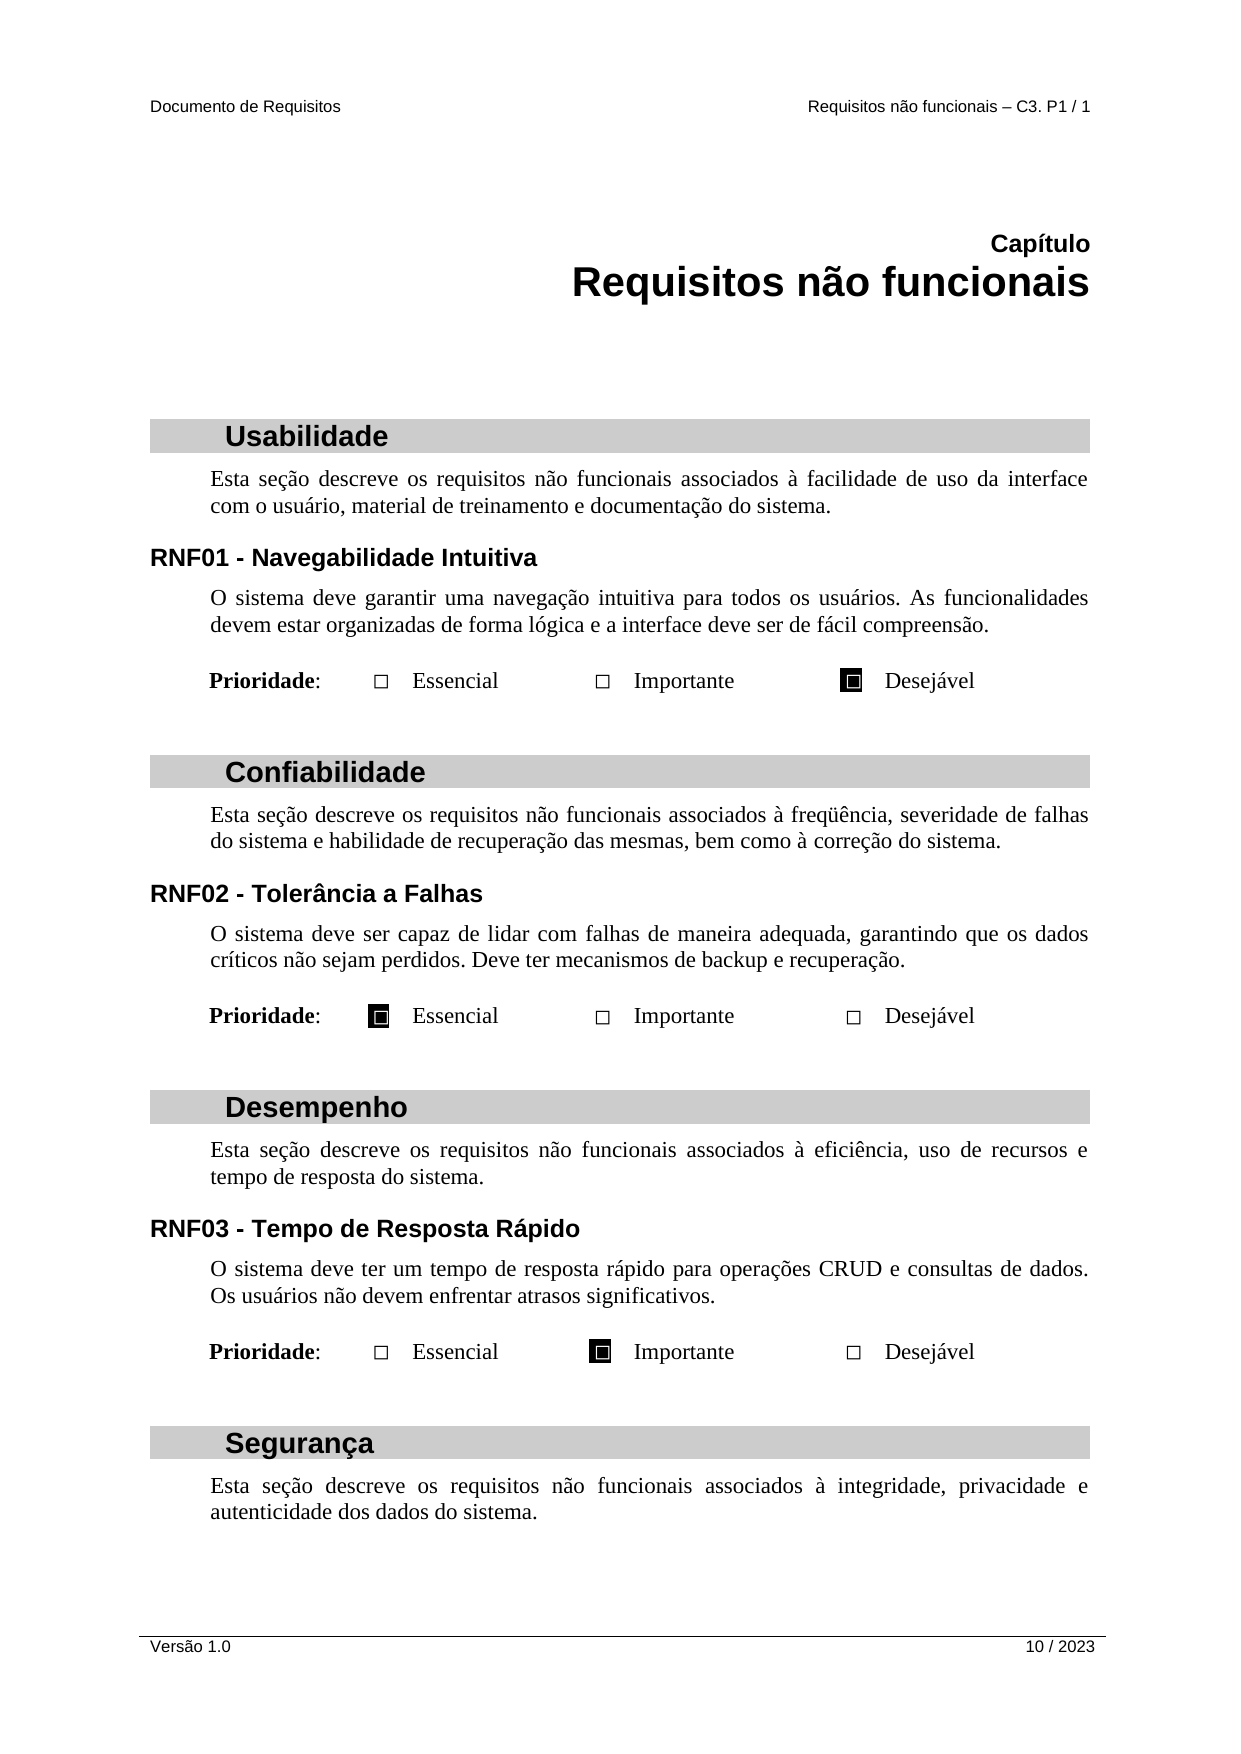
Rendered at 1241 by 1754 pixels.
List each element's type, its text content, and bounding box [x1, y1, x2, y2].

text Esta seção descreve os requisitos não funcionais associados à eficiência, uso de recursos e tempo de resposta do sistema. [210, 1136, 1090, 1189]
text Capítulo [150, 229, 1090, 257]
list Segurança [150, 1426, 1090, 1459]
list Confiabilidade [150, 755, 1090, 788]
text Esta seção descreve os requisitos não funcionais associados à facilidade de uso da interface com o usuário, material de treinamento e documentação do sistema. [210, 465, 1090, 518]
text O sistema deve ser capaz de lidar com falhas de maneira adequada, garantindo que os dados críticos não sejam perdidos. Deve ter mecanismos de backup e recuperação. [210, 920, 1090, 972]
text RNF03 - Tempo de Resposta Rápido [150, 1214, 1090, 1243]
table_header ◻ [357, 979, 401, 1053]
table_header ◻ [357, 643, 401, 717]
table_header Importante [623, 979, 829, 1053]
table_header ◻ [357, 1314, 401, 1388]
table_header ◻ [578, 979, 622, 1053]
table_header Importante [623, 1314, 829, 1388]
text RNF01 - Navegabilidade Intuitiva [150, 543, 1090, 572]
table_header ◻ [578, 1314, 622, 1388]
text O sistema deve ter um tempo de resposta rápido para operações CRUD e consultas de dados. Os usuários não devem enfrentar atrasos significativos. [210, 1255, 1090, 1308]
table_header Essencial [401, 1314, 578, 1388]
list Requisitos não funcionais [150, 257, 1090, 305]
table_header Prioridade: [194, 1314, 357, 1388]
text Esta seção descreve os requisitos não funcionais associados à freqüência, severidade de falhas do sistema e habilidade de recuperação das mesmas, bem como à correção do sistema. [210, 801, 1090, 853]
text O sistema deve garantir uma navegação intuitiva para todos os usuários. As funcionalidades devem estar organizadas de forma lógica e a interface deve ser de fácil compreensão. [210, 584, 1090, 637]
list Usabilidade [150, 419, 1090, 453]
table_header ◻ [578, 643, 622, 717]
table_header Prioridade: [194, 643, 357, 717]
table_header Essencial [401, 643, 578, 717]
table_header ◻ [829, 979, 873, 1053]
text Esta seção descreve os requisitos não funcionais associados à integridade, privacidade e autenticidade dos dados do sistema. [210, 1472, 1090, 1524]
table_header ◻ [829, 643, 873, 717]
table_header Prioridade: [194, 979, 357, 1053]
text RNF02 - Tolerância a Falhas [150, 878, 1090, 907]
table_header Importante [623, 643, 829, 717]
table_header Desejável [873, 643, 1017, 717]
list Desempenho [150, 1090, 1090, 1124]
table_header Desejável [873, 979, 1017, 1053]
table_header Essencial [401, 979, 578, 1053]
table_header ◻ [829, 1314, 873, 1388]
table_header Desejável [873, 1314, 1017, 1388]
